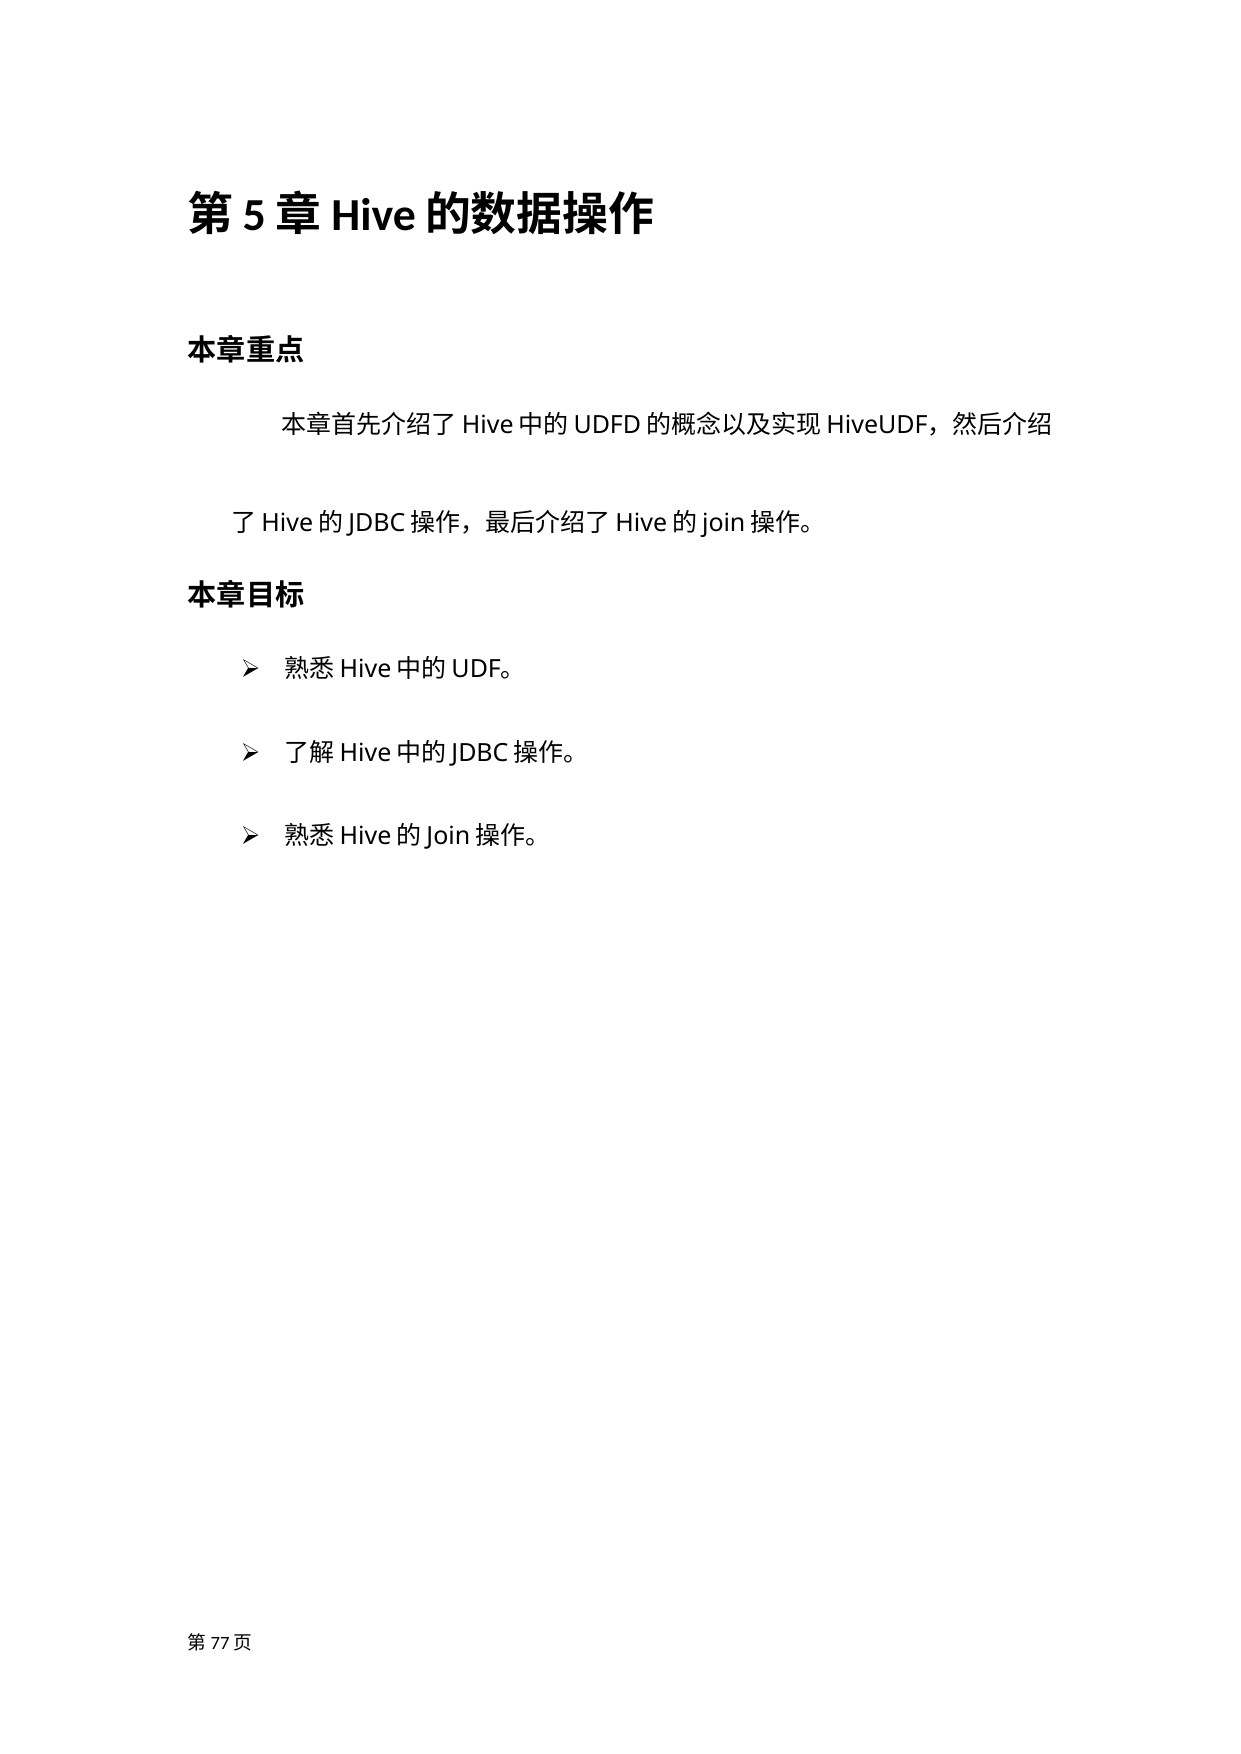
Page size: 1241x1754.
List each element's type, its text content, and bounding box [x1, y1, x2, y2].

text 本章重点 [187, 327, 1053, 369]
text 本章目标 [187, 571, 1053, 613]
list 熟悉Hive的Join操作。 [241, 801, 1053, 866]
list 了解Hive中的JDBC操作。 [241, 718, 1053, 783]
subtitle 第5章 Hive的数据操作 [187, 162, 1053, 259]
list 熟悉Hive中的UDF。 [241, 634, 1053, 699]
text 本章首先介绍了Hive中的UDFD的概念以及实现HiveUDF，然后介绍了Hive的JDBC操作，最后介绍了Hive的join操作。 [231, 390, 1053, 553]
